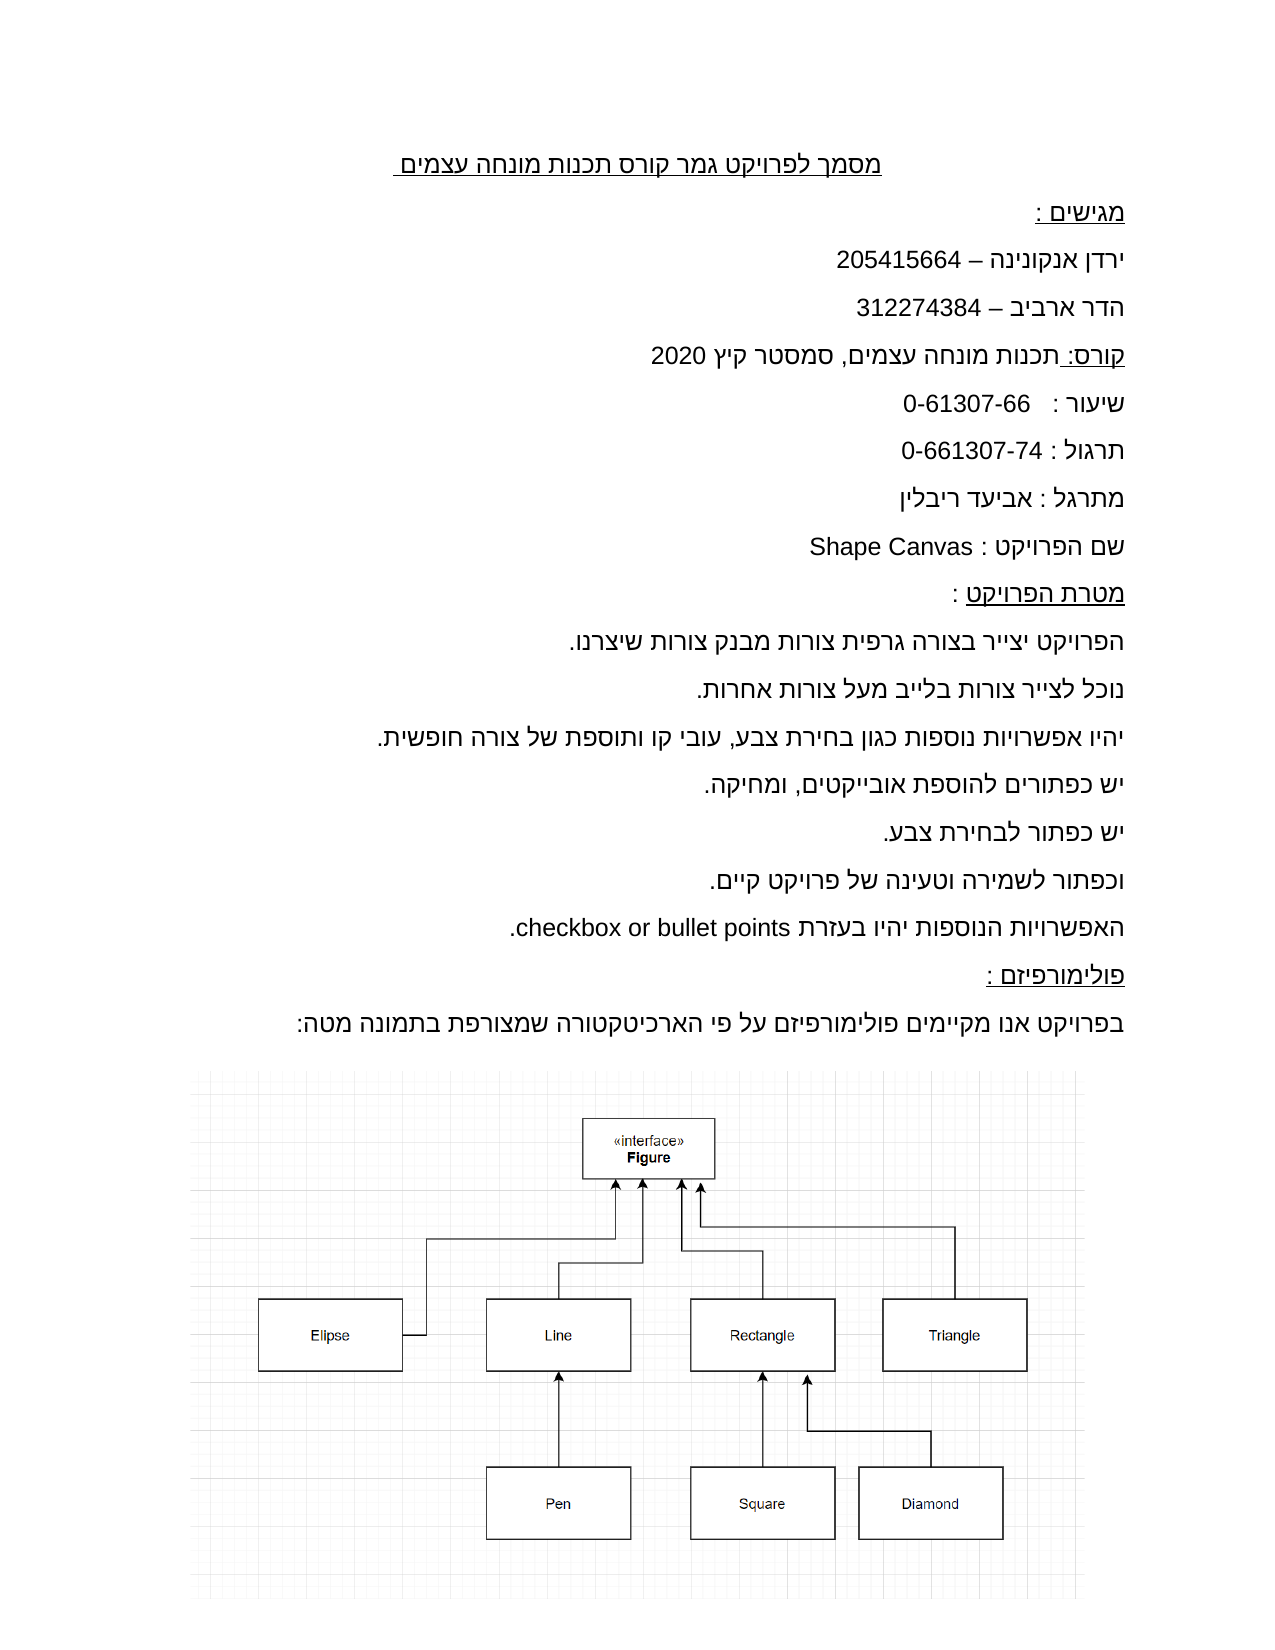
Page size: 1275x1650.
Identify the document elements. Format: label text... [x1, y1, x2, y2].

text פולימורפיזם : [150, 961, 1125, 990]
text מטרת הפרויקט : [150, 579, 1125, 608]
text יהיו אפשרויות נוספות כגון בחירת צבע, עובי קו ותוספת של צורה חופשית. [150, 722, 1125, 751]
text יש כפתור לבחירת צבע. [150, 818, 1125, 847]
text בפרויקט אנו מקיימים פולימורפיזם על פי הארכיטקטורה שמצורפת בתמונה מטה: [150, 1009, 1125, 1037]
text מסמך לפרויקט גמר קורס תכנות מונחה עצמים [150, 150, 1125, 179]
text הפרויקט יצייר בצורה גרפית צורות מבנק צורות שיצרנו. [150, 627, 1125, 656]
picture [190, 1071, 1085, 1599]
text מגישים : [150, 198, 1125, 226]
text תרגול : 0-661307-74 [150, 436, 1125, 465]
text שיעור : 0-61307-66 [150, 388, 1125, 417]
text ירדן אנקונינה – 205415664 [150, 245, 1125, 274]
text וכפתור לשמירה וטעינה של פרויקט קיים. [150, 866, 1125, 894]
text נוכל לצייר צורות בלייב מעל צורות אחרות. [150, 675, 1125, 703]
text קורס: תכנות מונחה עצמים, סמסטר קיץ 2020 [150, 341, 1125, 369]
text האפשרויות הנוספות יהיו בעזרת checkbox or bullet points. [150, 913, 1125, 942]
text הדר ארביב – 312274384 [150, 293, 1125, 322]
text שם הפרויקט : Shape Canvas [150, 532, 1125, 560]
text יש כפתורים להוספת אובייקטים, ומחיקה. [150, 770, 1125, 799]
text מתרגל : אביעד ריבלין [150, 484, 1125, 513]
